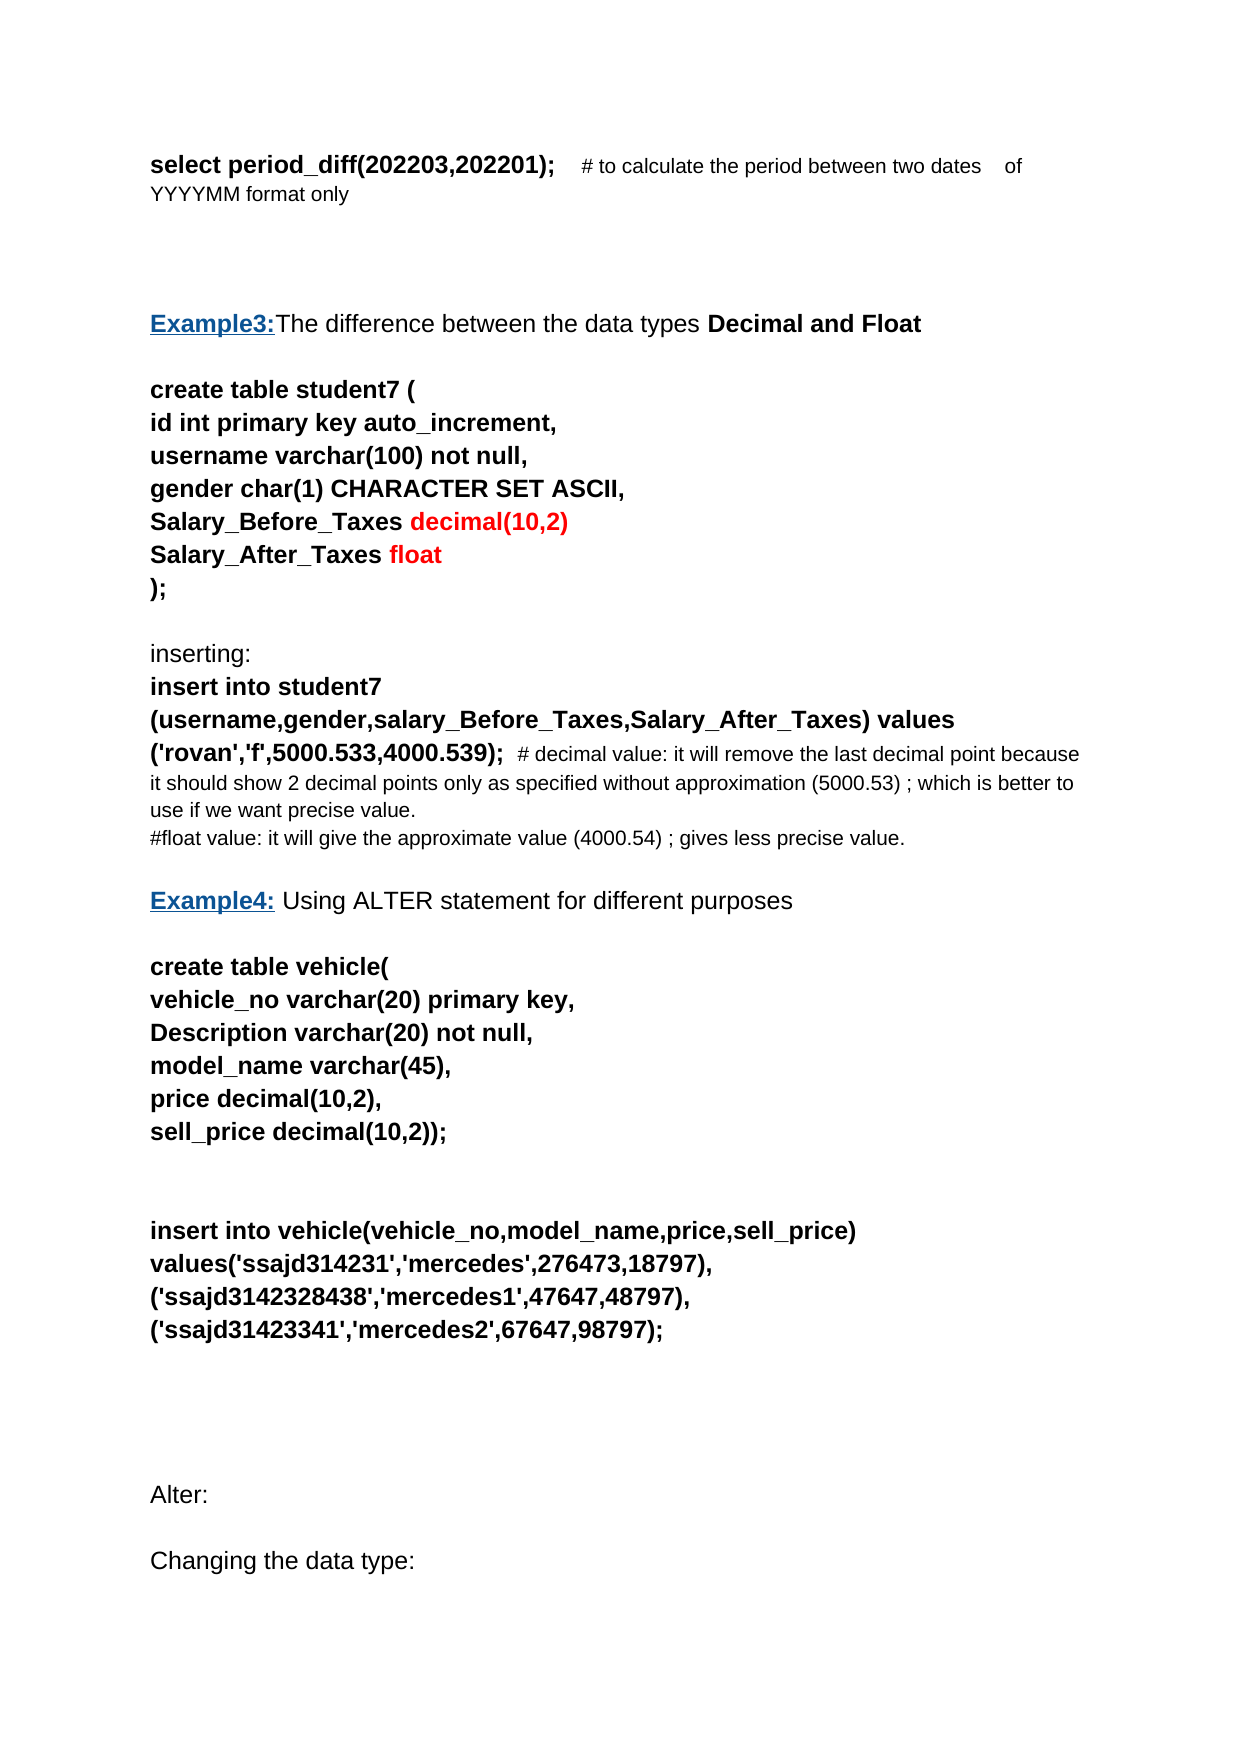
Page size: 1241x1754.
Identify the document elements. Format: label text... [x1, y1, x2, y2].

text #float value: it will give the approximate value (4000.54) ; gives less precise value. [150, 825, 1090, 849]
text Description varchar(20) not null, [150, 1018, 1090, 1047]
text Example3:The difference between the data types Decimal and Float [150, 309, 1090, 338]
text ); [150, 573, 1090, 602]
text Salary_After_Taxes float [150, 540, 1090, 569]
text inserting: [150, 639, 1090, 668]
text id int primary key auto_increment, [150, 408, 1090, 437]
text vehicle_no varchar(20) primary key, [150, 985, 1090, 1014]
text insert into vehicle(vehicle_no,model_name,price,sell_price) [150, 1216, 1090, 1245]
text create table student7 ( [150, 375, 1090, 404]
text Alter: [150, 1480, 1090, 1509]
text ('ssajd3142328438','mercedes1',47647,48797), [150, 1282, 1090, 1311]
text Example4: Using ALTER statement for different purposes [150, 886, 1090, 915]
text create table vehicle( [150, 952, 1090, 981]
text ('ssajd31423341','mercedes2',67647,98797); [150, 1315, 1090, 1344]
text select period_diff(202203,202201); # to calculate the period between two dates of YYYYMM format only [150, 150, 1090, 206]
text username varchar(100) not null, [150, 441, 1090, 470]
text Changing the data type: [150, 1546, 1090, 1575]
text sell_price decimal(10,2)); [150, 1117, 1090, 1146]
text gender char(1) CHARACTER SET ASCII, [150, 474, 1090, 503]
text insert into student7 (username,gender,salary_Before_Taxes,Salary_After_Taxes) values ('rovan','f',5000.533,4000.539); # decimal value: it will remove the last decimal point because it should show 2 decimal points only as specified without approximation (5000.53) ; which is better to use if we want precise value. [150, 672, 1090, 822]
text model_name varchar(45), [150, 1051, 1090, 1080]
text values('ssajd314231','mercedes',276473,18797), [150, 1249, 1090, 1278]
text price decimal(10,2), [150, 1084, 1090, 1113]
text Salary_Before_Taxes decimal(10,2) [150, 507, 1090, 536]
